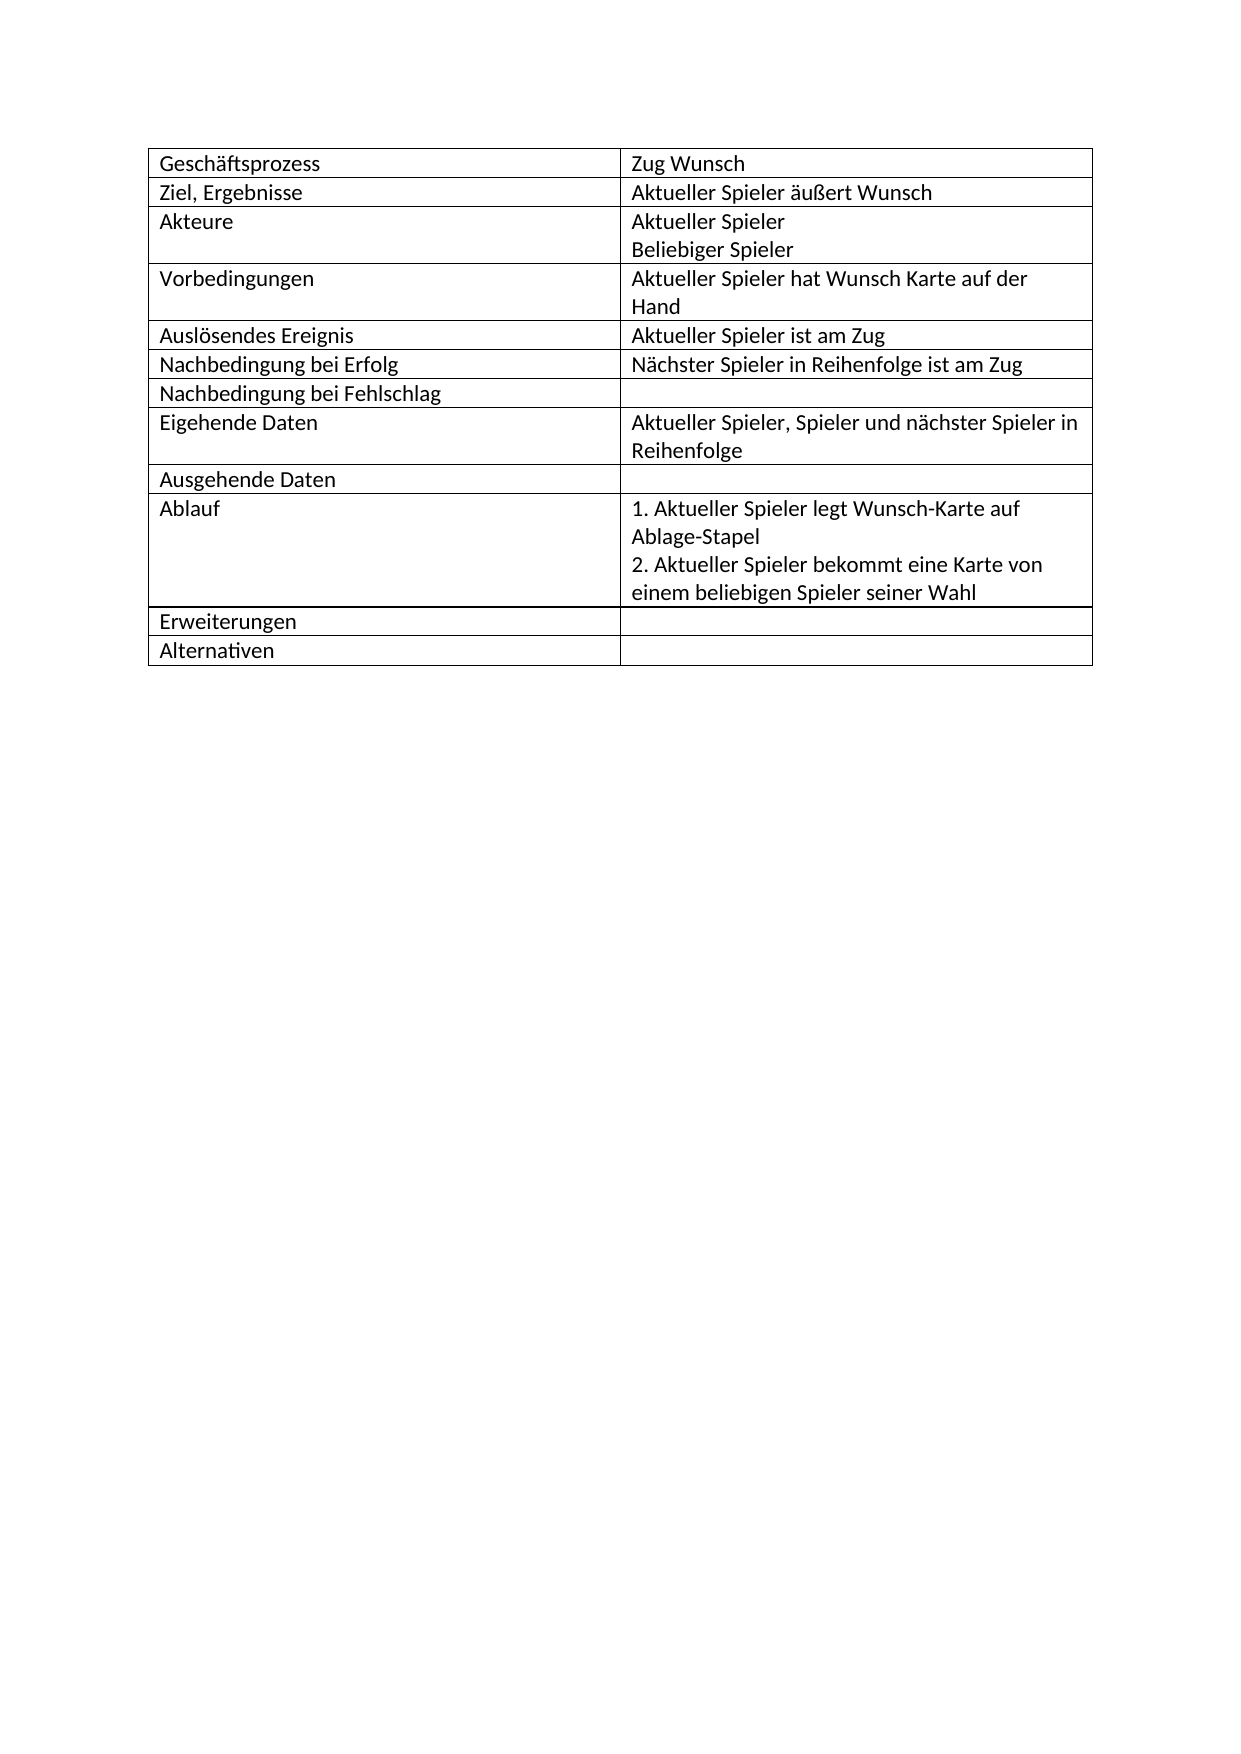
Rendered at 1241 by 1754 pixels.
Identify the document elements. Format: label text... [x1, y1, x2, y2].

table_cell Aktueller Spieler äußert Wunsch [621, 178, 1092, 206]
table_cell [621, 636, 1092, 664]
table_cell Nächster Spieler in Reihenfolge ist am Zug [621, 350, 1092, 378]
table_cell [621, 379, 1092, 407]
table_cell Aktueller Spieler ist am Zug [621, 321, 1092, 349]
table_cell Ziel, Ergebnisse [149, 178, 620, 206]
table_cell Vorbedingungen [149, 264, 620, 320]
table_header Zug Wunsch [621, 149, 1092, 177]
table_cell Nachbedingung bei Erfolg [149, 350, 620, 378]
table_cell Nachbedingung bei Fehlschlag [149, 379, 620, 407]
table_cell Aktueller Spieler, Spieler und nächster Spieler in Reihenfolge [621, 408, 1092, 464]
table_cell Erweiterungen [149, 608, 620, 635]
table_cell [621, 608, 1092, 635]
table_cell Ablauf [149, 494, 620, 606]
table_cell [621, 465, 1092, 493]
table_cell Eigehende Daten [149, 408, 620, 464]
table_cell Alternativen [149, 636, 620, 664]
table_cell 1. Aktueller Spieler legt Wunsch-Karte auf Ablage-Stapel 2. Aktueller Spieler bekommt eine Karte von einem beliebigen Spieler seiner Wahl [621, 494, 1092, 606]
table_cell Akteure [149, 207, 620, 263]
table_header Geschäftsprozess [149, 149, 620, 177]
table_cell Aktueller Spieler Beliebiger Spieler [621, 207, 1092, 263]
table_cell Ausgehende Daten [149, 465, 620, 493]
table_cell Auslösendes Ereignis [149, 321, 620, 349]
table_cell Aktueller Spieler hat Wunsch Karte auf der Hand [621, 264, 1092, 320]
